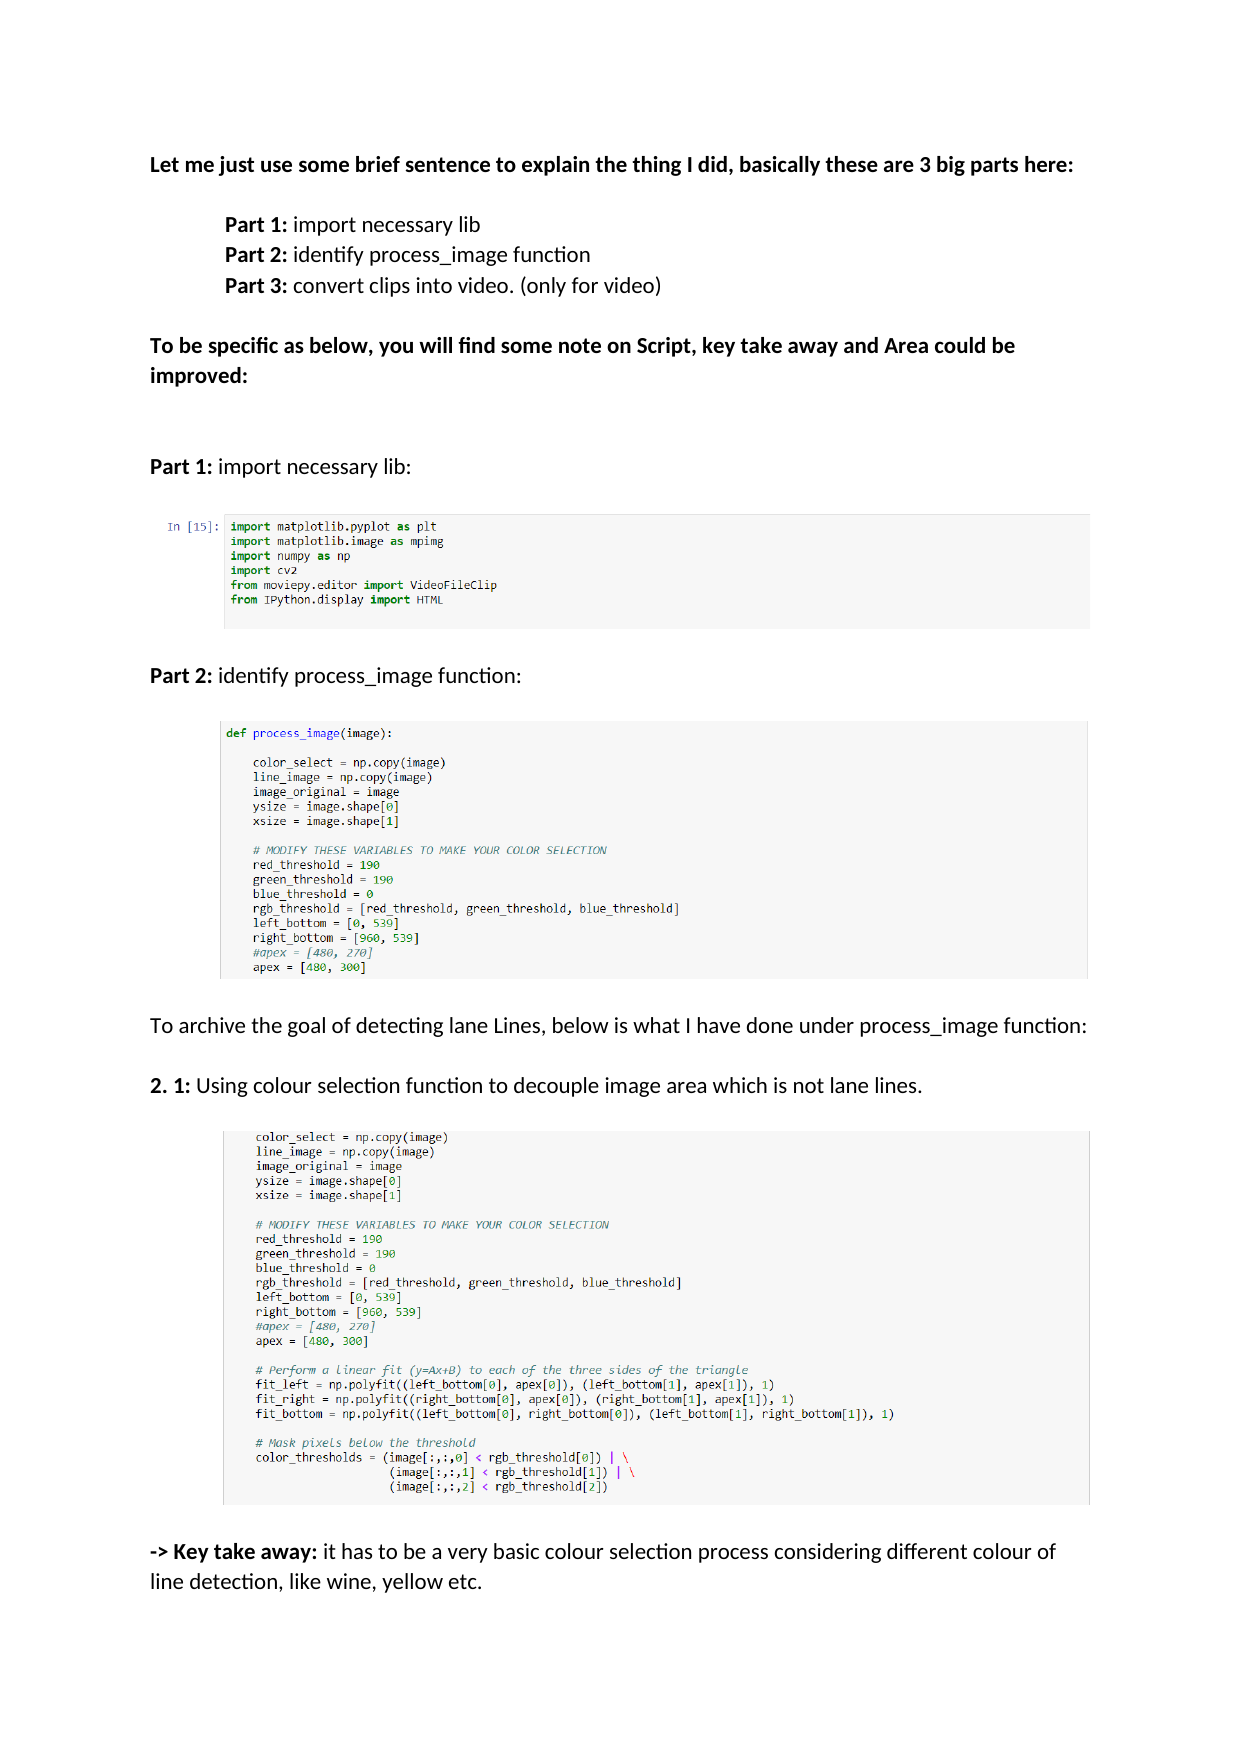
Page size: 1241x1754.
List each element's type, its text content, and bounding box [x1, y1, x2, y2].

text Part 2: identify process_image function: [150, 661, 1090, 689]
text Part 1: import necessary lib [225, 210, 1090, 238]
text Part 2: identify process_image function [225, 241, 1090, 269]
text Part 1: import necessary lib: [150, 452, 1090, 480]
text To archive the goal of detecting lane Lines, below is what I have done under process_image function: [150, 1011, 1090, 1039]
picture [150, 512, 1091, 629]
picture [150, 1131, 1091, 1505]
text -> Key take away: it has to be a very basic colour selection process considering different colour of line detection, like wine, yellow etc. [150, 1537, 1090, 1595]
text Let me just use some brief sentence to explain the thing I did, basically these are 3 big parts here: [150, 150, 1090, 178]
text Part 3: convert clips into video. (only for video) [225, 271, 1090, 299]
text To be specific as below, you will find some note on Script, key take away and Area could be improved: [150, 331, 1090, 389]
text 2. 1: Using colour selection function to decouple image area which is not lane lines. [150, 1071, 1090, 1099]
picture [150, 721, 1089, 979]
